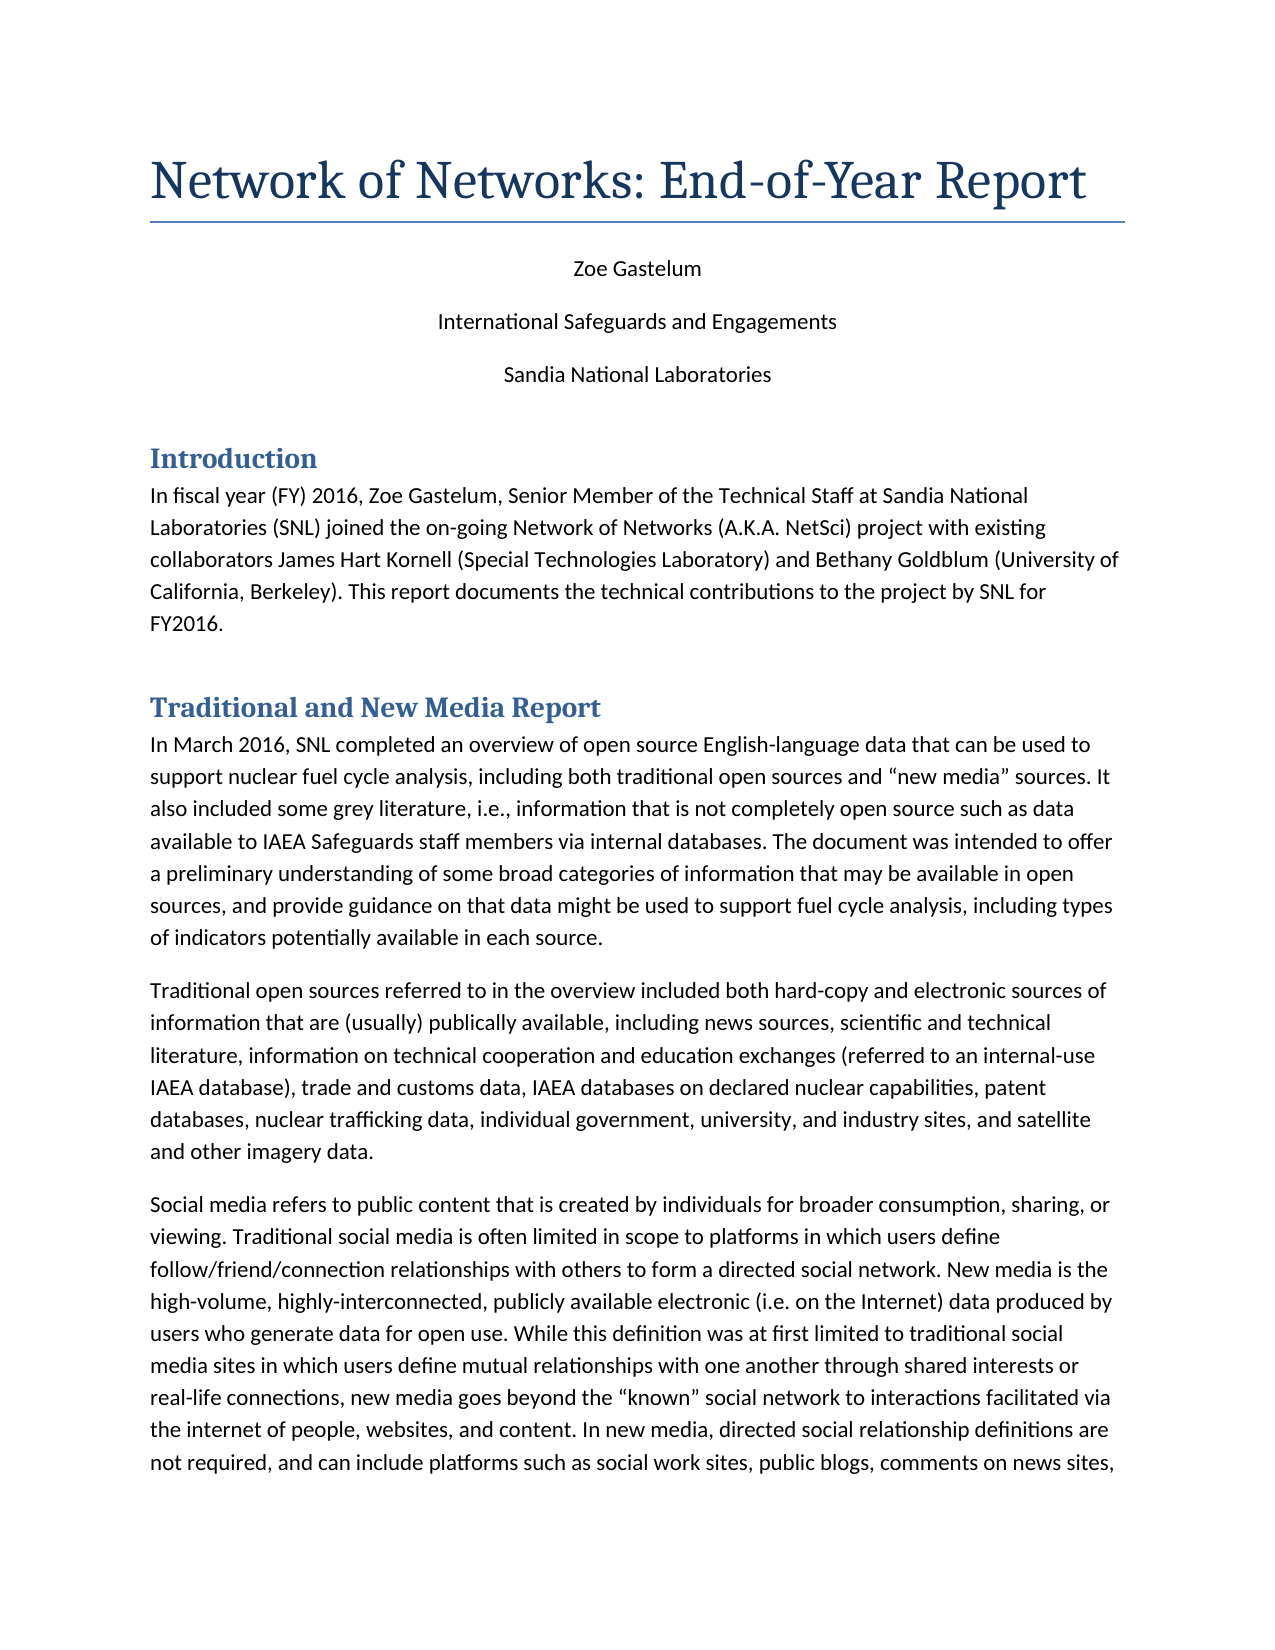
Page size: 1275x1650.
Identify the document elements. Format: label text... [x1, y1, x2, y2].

text Zoe Gastelum [150, 254, 1125, 282]
subtitle Traditional and New Media Report [150, 692, 1125, 725]
subtitle Introduction [150, 442, 1125, 476]
text Traditional open sources referred to in the overview included both hard-copy and electronic sources of information that are (usually) publically available, including news sources, scientific and technical literature, information on technical cooperation and education exchanges (referred to an internal-use IAEA database), trade and customs data, IAEA databases on declared nuclear capabilities, patent databases, nuclear trafficking data, individual government, university, and industry sites, and satellite and other imagery data. [150, 976, 1125, 1165]
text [150, 1190, 1125, 1476]
text Sandia National Laboratories [150, 360, 1125, 388]
title Network of Networks: End-of-Year Report [150, 150, 1125, 221]
text In fiscal year (FY) 2016, Zoe Gastelum, Senior Member of the Technical Staff at Sandia National Laboratories (SNL) joined the on-going Network of Networks (A.K.A. NetSci) project with existing collaborators James Hart Kornell (Special Technologies Laboratory) and Bethany Goldblum (University of California, Berkeley). This report documents the technical contributions to the project by SNL for FY2016. [150, 481, 1125, 637]
text In March 2016, SNL completed an overview of open source English-language data that can be used to support nuclear fuel cycle analysis, including both traditional open sources and “new media” sources. It also included some grey literature, i.e., information that is not completely open source such as data available to IAEA Safeguards staff members via internal databases. The document was intended to offer a preliminary understanding of some broad categories of information that may be available in open sources, and provide guidance on that data might be used to support fuel cycle analysis, including types of indicators potentially available in each source. [150, 730, 1125, 951]
text International Safeguards and Engagements [150, 307, 1125, 335]
